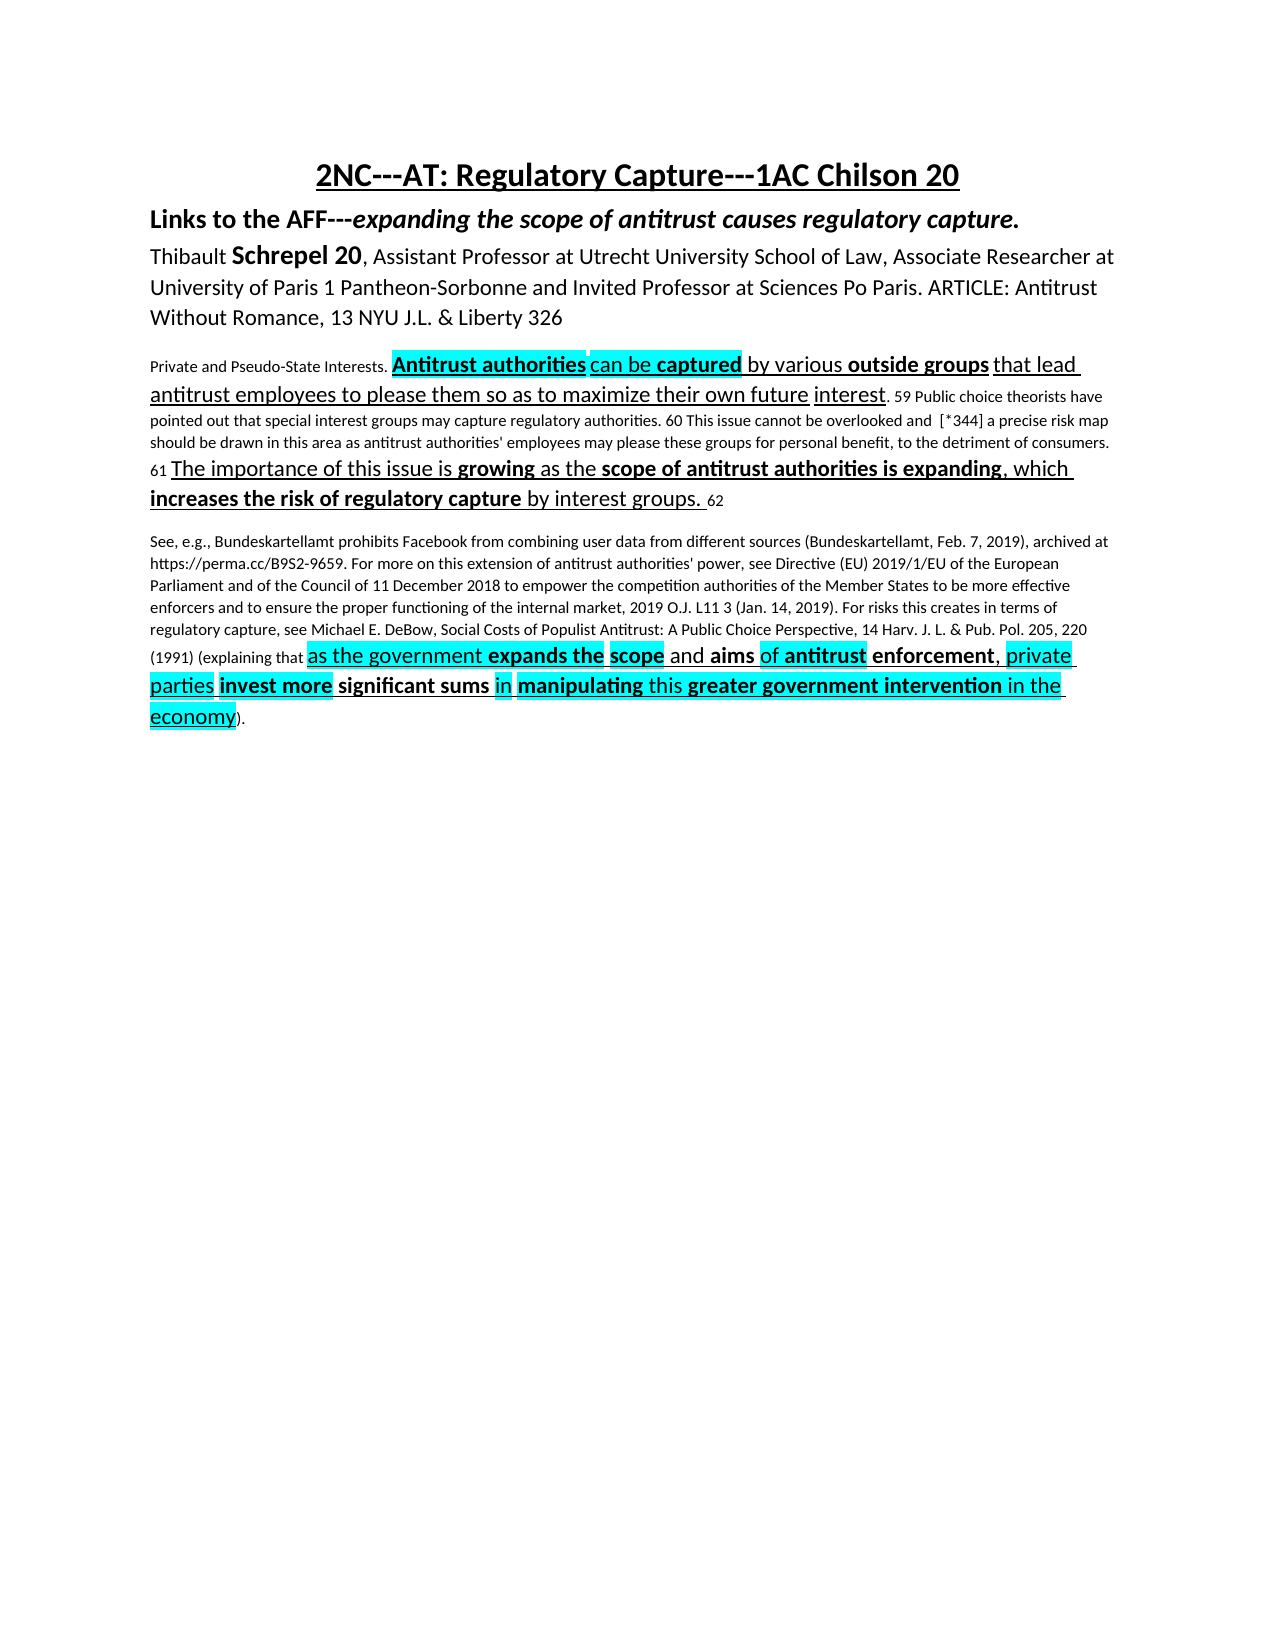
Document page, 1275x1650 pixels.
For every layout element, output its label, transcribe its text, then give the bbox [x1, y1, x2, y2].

text Private and Pseudo-State Interests. Antitrust authorities can be captured by various outside groups that lead antitrust employees to please them so as to maximize their own future interest. 59 Public choice theorists have pointed out that special interest groups may capture regulatory authorities. 60 This issue cannot be overlooked and [*344] a precise risk map should be drawn in this area as antitrust authorities' employees may please these groups for personal benefit, to the detriment of consumers. 61 The importance of this issue is growing as the scope of antitrust authorities is expanding, which increases the risk of regulatory capture by interest groups. 62 [150, 350, 1125, 513]
subtitle Links to the AFF---expanding the scope of antitrust causes regulatory capture. [150, 202, 1125, 235]
text See, e.g., Bundeskartellamt prohibits Facebook from combining user data from different sources (Bundeskartellamt, Feb. 7, 2019), archived at https://perma.cc/B9S2-9659. For more on this extension of antitrust authorities' power, see Directive (EU) 2019/1/EU of the European Parliament and of the Council of 11 December 2018 to empower the competition authorities of the Member States to be more effective enforcers and to ensure the proper functioning of the internal market, 2019 O.J. L11 3 (Jan. 14, 2019). For risks this creates in terms of regulatory capture, see Michael E. DeBow, Social Costs of Populist Antitrust: A Public Choice Perspective, 14 Harv. J. L. & Pub. Pol. 205, 220 (1991) (explaining that as the government expands the scope and aims of antitrust enforcement, private parties invest more significant sums in manipulating this greater government intervention in the economy). [150, 531, 1125, 730]
text Thibault Schrepel 20, Assistant Professor at Utrecht University School of Law, Associate Researcher at University of Paris 1 Pantheon-Sorbonne and Invited Professor at Sciences Po Paris. ARTICLE: Antitrust Without Romance, 13 NYU J.L. & Liberty 326 [150, 238, 1125, 331]
subtitle 2NC---AT: Regulatory Capture---1AC Chilson 20 [150, 154, 1125, 195]
